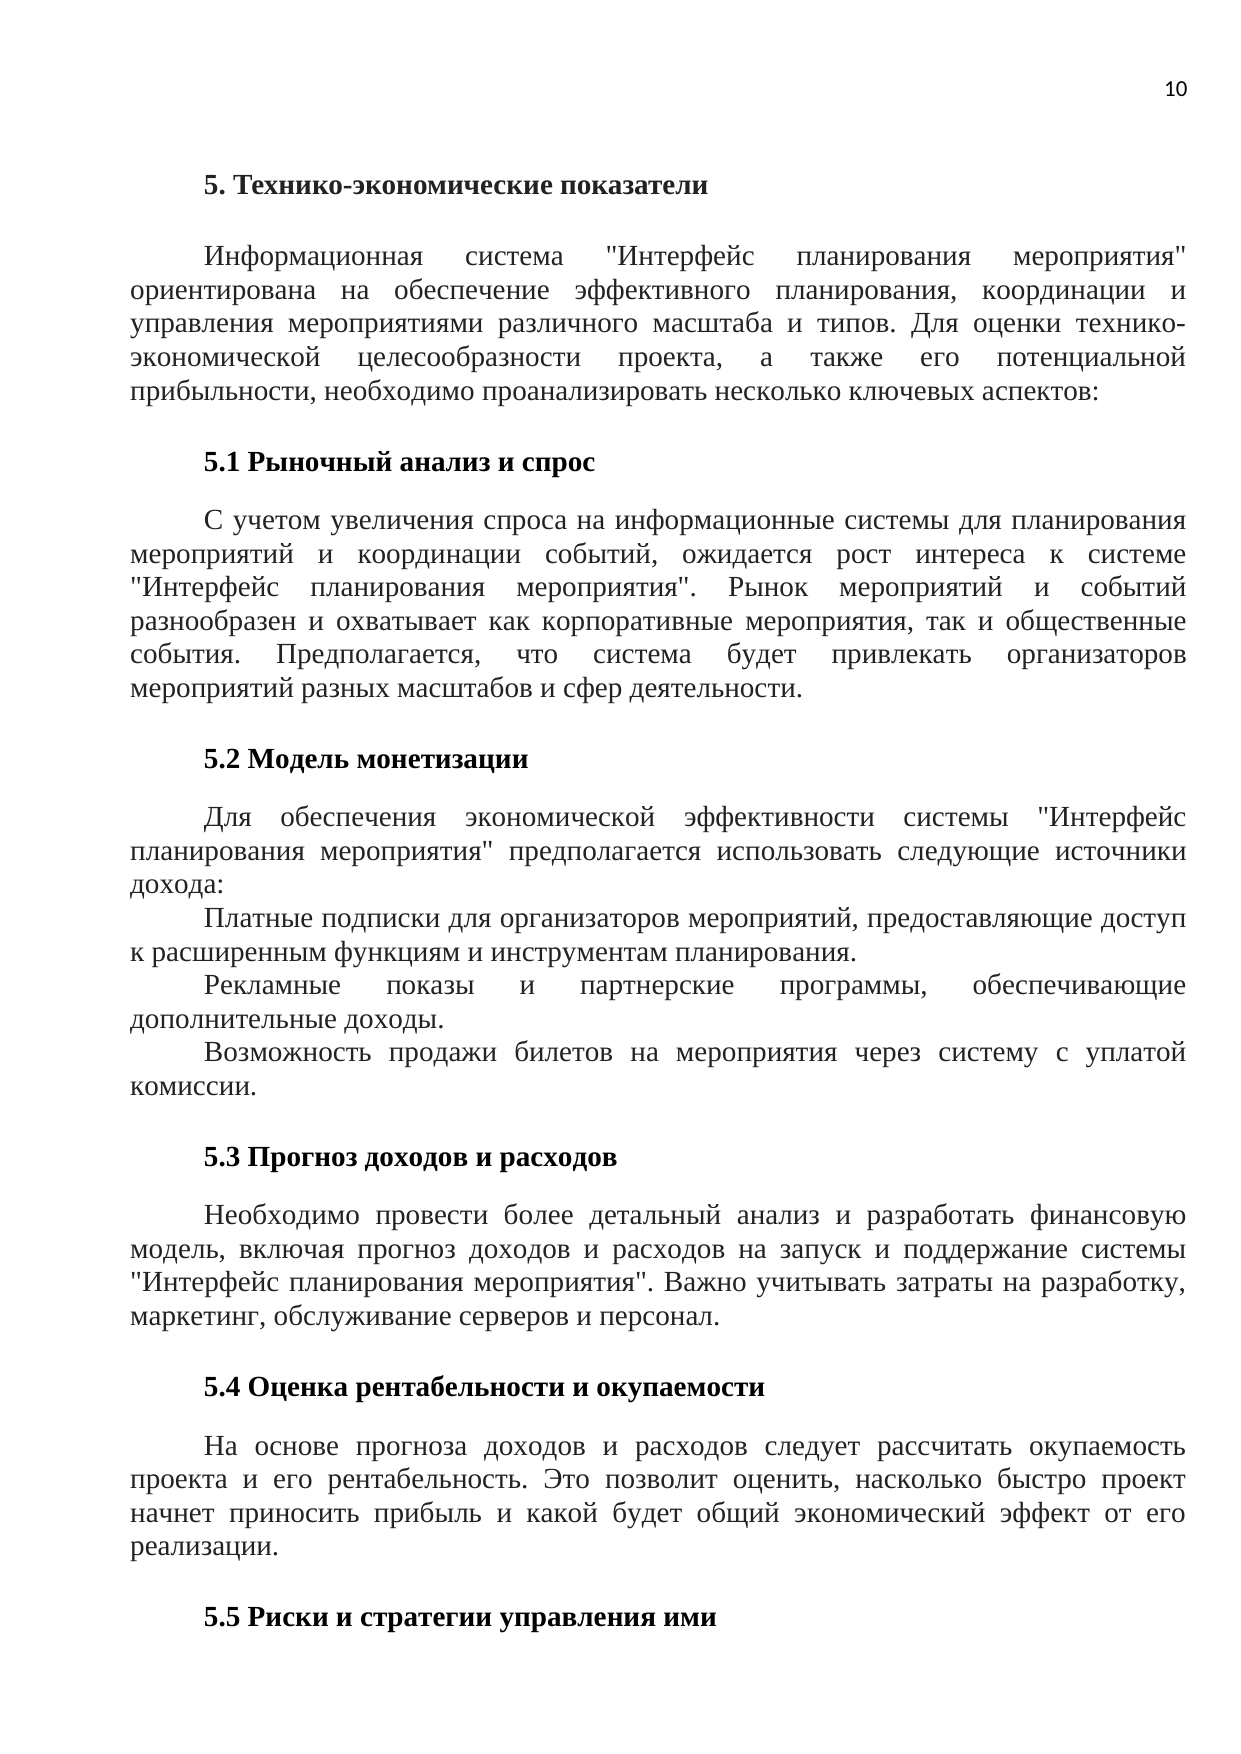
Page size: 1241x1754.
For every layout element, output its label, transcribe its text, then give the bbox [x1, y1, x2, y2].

text 5.2 Модель монетизации [130, 741, 1187, 774]
text 5.5 Риски и стратегии управления ими [130, 1599, 1187, 1633]
text С учетом увеличения спроса на информационные системы для планирования мероприятий и координации событий, ожидается рост интереса к системе "Интерфейс планирования мероприятия". Рынок мероприятий и событий разнообразен и охватывает как корпоративные мероприятия, так и общественные события. Предполагается, что система будет привлекать организаторов мероприятий разных масштабов и сфер деятельности. [130, 502, 1187, 703]
text 5.3 Прогноз доходов и расходов [130, 1139, 1187, 1172]
text Возможность продажи билетов на мероприятия через систему с уплатой комиссии. [130, 1034, 1187, 1101]
text 5. Технико-экономические показатели [204, 167, 1187, 201]
text Для обеспечения экономической эффективности системы "Интерфейс планирования мероприятия" предполагается использовать следующие источники дохода: [130, 799, 1187, 900]
text Необходимо провести более детальный анализ и разработать финансовую модель, включая прогноз доходов и расходов на запуск и поддержание системы "Интерфейс планирования мероприятия". Важно учитывать затраты на разработку, маркетинг, обслуживание серверов и персонал. [130, 1197, 1187, 1332]
text 5.4 Оценка рентабельности и окупаемости [130, 1369, 1187, 1403]
text На основе прогноза доходов и расходов следует рассчитать окупаемость проекта и его рентабельность. Это позволит оценить, насколько быстро проект начнет приносить прибыль и какой будет общий экономический эффект от его реализации. [130, 1428, 1187, 1562]
text Платные подписки для организаторов мероприятий, предоставляющие доступ к расширенным функциям и инструментам планирования. [130, 900, 1187, 967]
text 5.1 Рыночный анализ и спрос [130, 444, 1187, 477]
text Рекламные показы и партнерские программы, обеспечивающие дополнительные доходы. [130, 967, 1187, 1034]
text Информационная система "Интерфейс планирования мероприятия" ориентирована на обеспечение эффективного планирования, координации и управления мероприятиями различного масштаба и типов. Для оценки технико-экономической целесообразности проекта, а также его потенциальной прибыльности, необходимо проанализировать несколько ключевых аспектов: [130, 238, 1187, 406]
